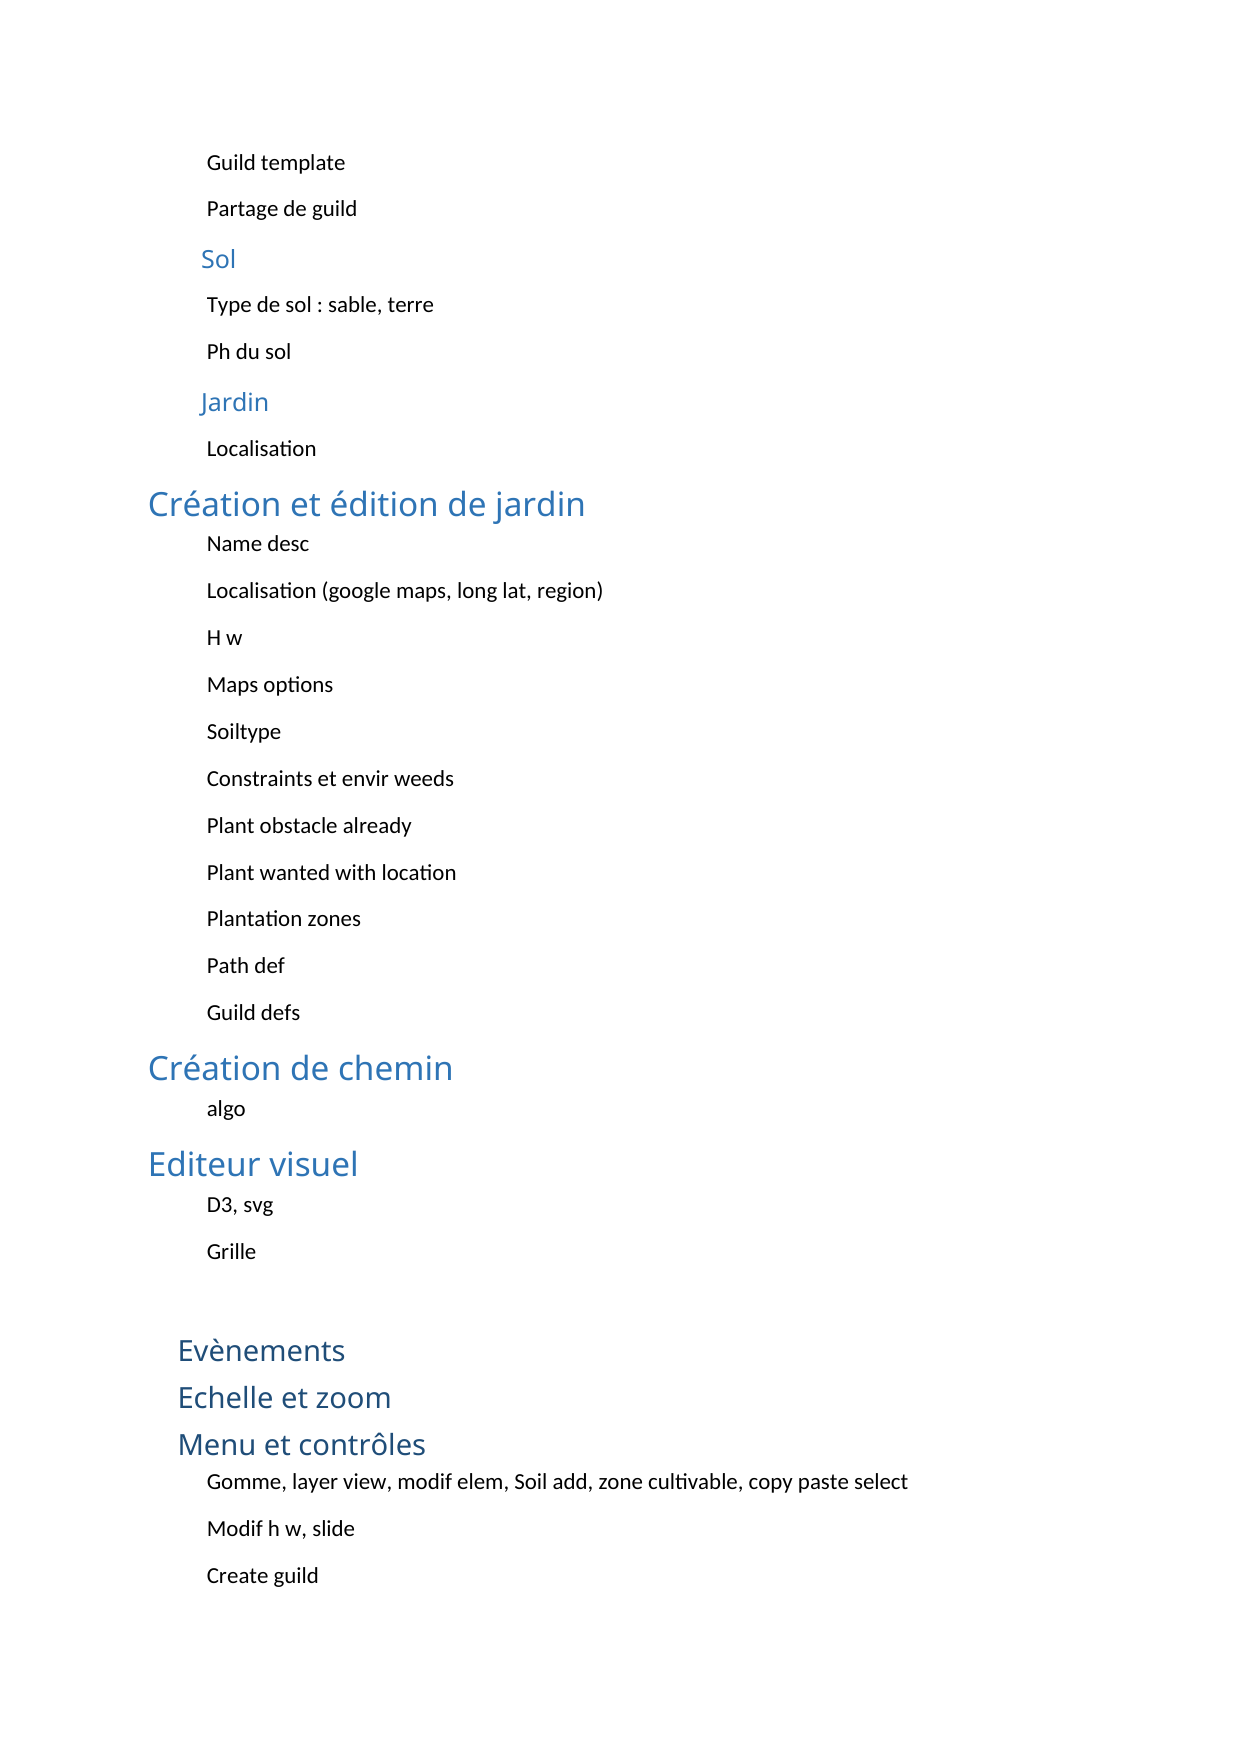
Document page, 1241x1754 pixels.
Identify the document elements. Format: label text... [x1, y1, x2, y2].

text Type de sol : sable, terre [207, 291, 1093, 319]
text Constraints et envir weeds [207, 764, 1093, 792]
text Guild template [207, 148, 1093, 176]
text Guild defs [207, 998, 1093, 1026]
text Localisation (google maps, long lat, region) [207, 576, 1093, 604]
text Gomme, layer view, modif elem, Soil add, zone cultivable, copy paste select [207, 1467, 1093, 1495]
subtitle Jardin [201, 384, 1093, 418]
text Ph du sol [207, 337, 1093, 366]
subtitle Sol [201, 241, 1093, 275]
text D3, svg [207, 1190, 1093, 1218]
text Plant obstacle already [207, 811, 1093, 839]
subtitle Echelle et zoom [177, 1377, 1093, 1417]
text Plantation zones [207, 904, 1093, 932]
text Plant wanted with location [207, 858, 1093, 886]
text Grille [207, 1237, 1093, 1265]
text Modif h w, slide [207, 1514, 1093, 1542]
text Soiltype [207, 717, 1093, 745]
subtitle Editeur visuel [148, 1141, 1093, 1186]
text Partage de guild [207, 194, 1093, 222]
text algo [207, 1094, 1093, 1122]
subtitle Menu et contrôles [177, 1424, 1093, 1464]
text Name desc [207, 529, 1093, 557]
text Create guild [207, 1561, 1093, 1589]
text Localisation [207, 434, 1093, 462]
text H w [207, 623, 1093, 651]
text Maps options [207, 670, 1093, 698]
subtitle Création et édition de jardin [148, 481, 1093, 526]
subtitle Evènements [177, 1331, 1093, 1370]
subtitle Création de chemin [148, 1045, 1093, 1091]
text Path def [207, 951, 1093, 979]
